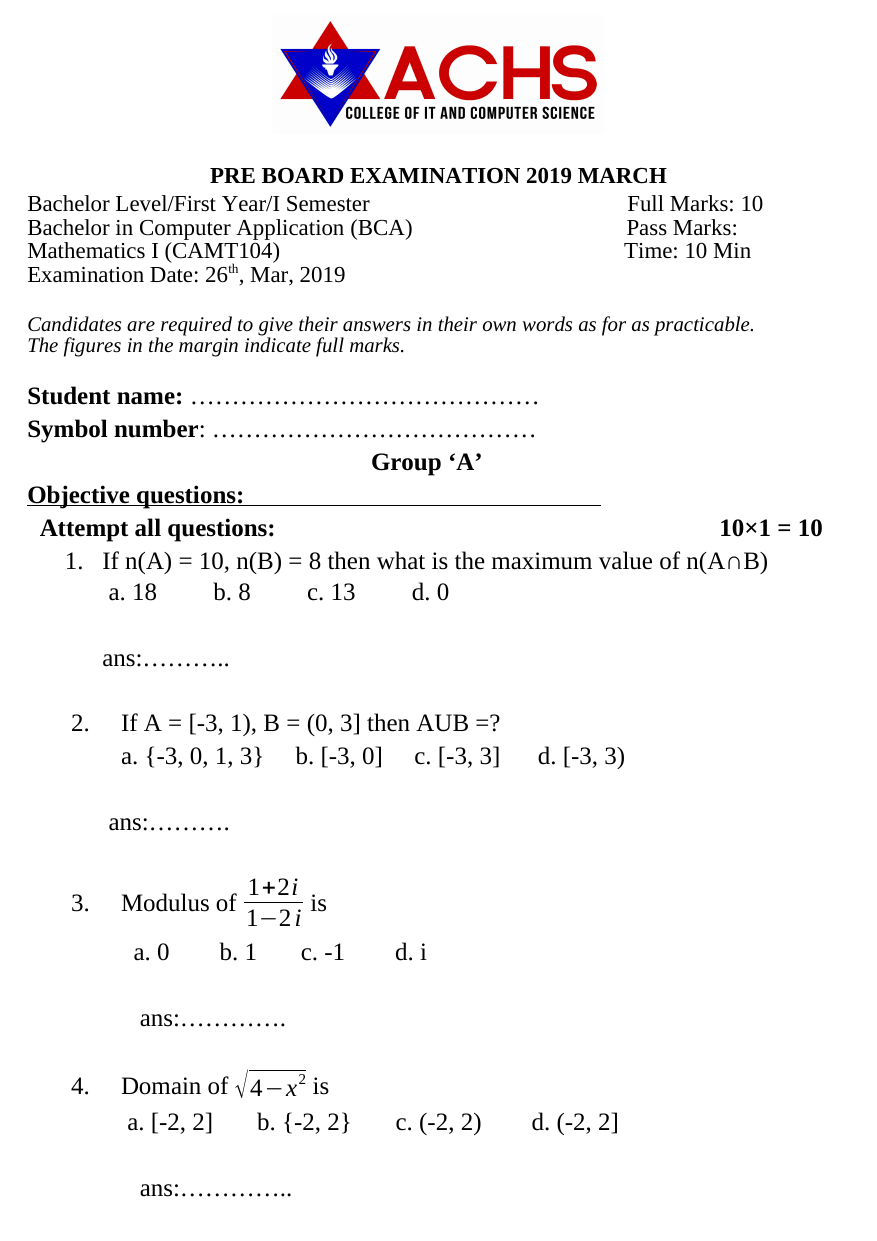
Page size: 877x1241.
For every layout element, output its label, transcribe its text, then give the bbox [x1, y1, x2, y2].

text Group ‘A’ [27, 447, 850, 476]
text 2. If A = [-3, 1), B = (0, 3] then AUB =? [27, 708, 850, 737]
text Attempt all questions: 10×1 = 10 [27, 513, 850, 542]
text a. [-2, 2] b. {-2, 2} c. (-2, 2) d. (-2, 2] [27, 1107, 850, 1135]
list a. 18 b. 8 c. 13 d. 0 [102, 577, 850, 606]
text a. {-3, 0, 1, 3} b. [-3, 0] c. [-3, 3] d. [-3, 3) [27, 741, 850, 770]
text 4. Domain of is [27, 1069, 850, 1102]
text 3. Modulus of is [27, 873, 850, 932]
text Student name: …………………………………… [27, 381, 850, 410]
text Candidates are required to give their answers in their own words as for as practicable. [27, 314, 812, 335]
list If n(A) = 10, n(B) = 8 then what is the maximum value of n(A∩B) [64, 546, 850, 575]
text ans:…………. [27, 1003, 850, 1031]
list ans:………. [102, 807, 850, 836]
text a. 0 b. 1 c. -1 d. i [27, 937, 850, 965]
text Examination Date: 26th, Mar, 2019 [27, 264, 850, 287]
text Symbol number: ………………………………… [27, 414, 850, 443]
text ans:………….. [27, 1173, 850, 1201]
text The figures in the margin indicate full marks. [27, 335, 812, 357]
text Bachelor in Computer Application (BCA) Pass Marks: [27, 216, 850, 240]
text Mathematics I (CAMT104) Time: 10 Min [27, 240, 850, 264]
text Bachelor Level/First Year/I Semester Full Marks: 10 [27, 193, 850, 216]
list ans:……….. [102, 643, 850, 672]
text Objective questions: [27, 480, 850, 509]
text PRE BOARD EXAMINATION 2019 MARCH [27, 163, 850, 189]
picture [272, 15, 604, 134]
